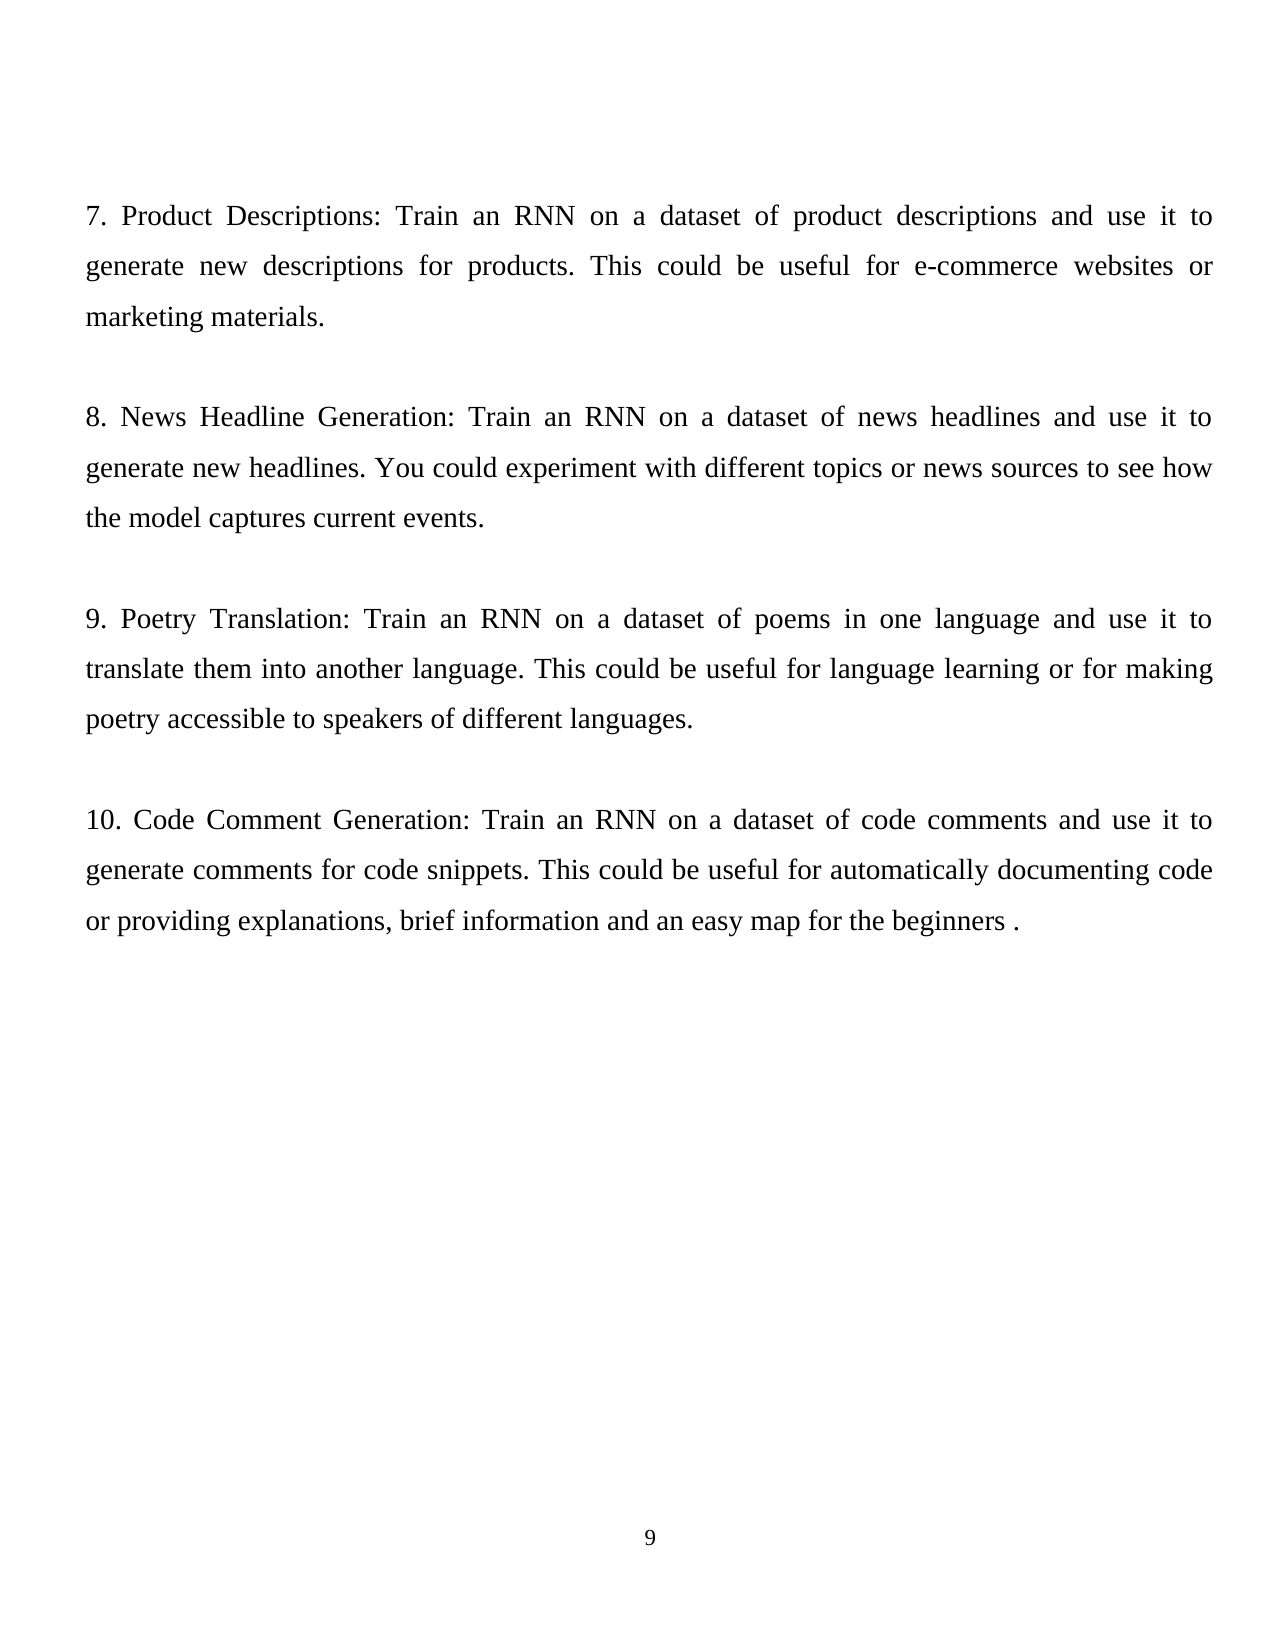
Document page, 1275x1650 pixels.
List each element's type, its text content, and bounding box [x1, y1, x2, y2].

text 10. Code Comment Generation: Train an RNN on a dataset of code comments and use it to generate comments for code snippets. This could be useful for automatically documenting code or providing explanations, brief information and an easy map for the beginners . [85, 802, 1214, 936]
text 9. Poetry Translation: Train an RNN on a dataset of poems in one language and use it to translate them into another language. This could be useful for language learning or for making poetry accessible to speakers of different languages. [85, 601, 1214, 735]
text 7. Product Descriptions: Train an RNN on a dataset of product descriptions and use it to generate new descriptions for products. This could be useful for e-commerce websites or marketing materials. [85, 198, 1214, 332]
text 8. News Headline Generation: Train an RNN on a dataset of news headlines and use it to generate new headlines. You could experiment with different topics or news sources to see how the model captures current events. [85, 399, 1214, 534]
